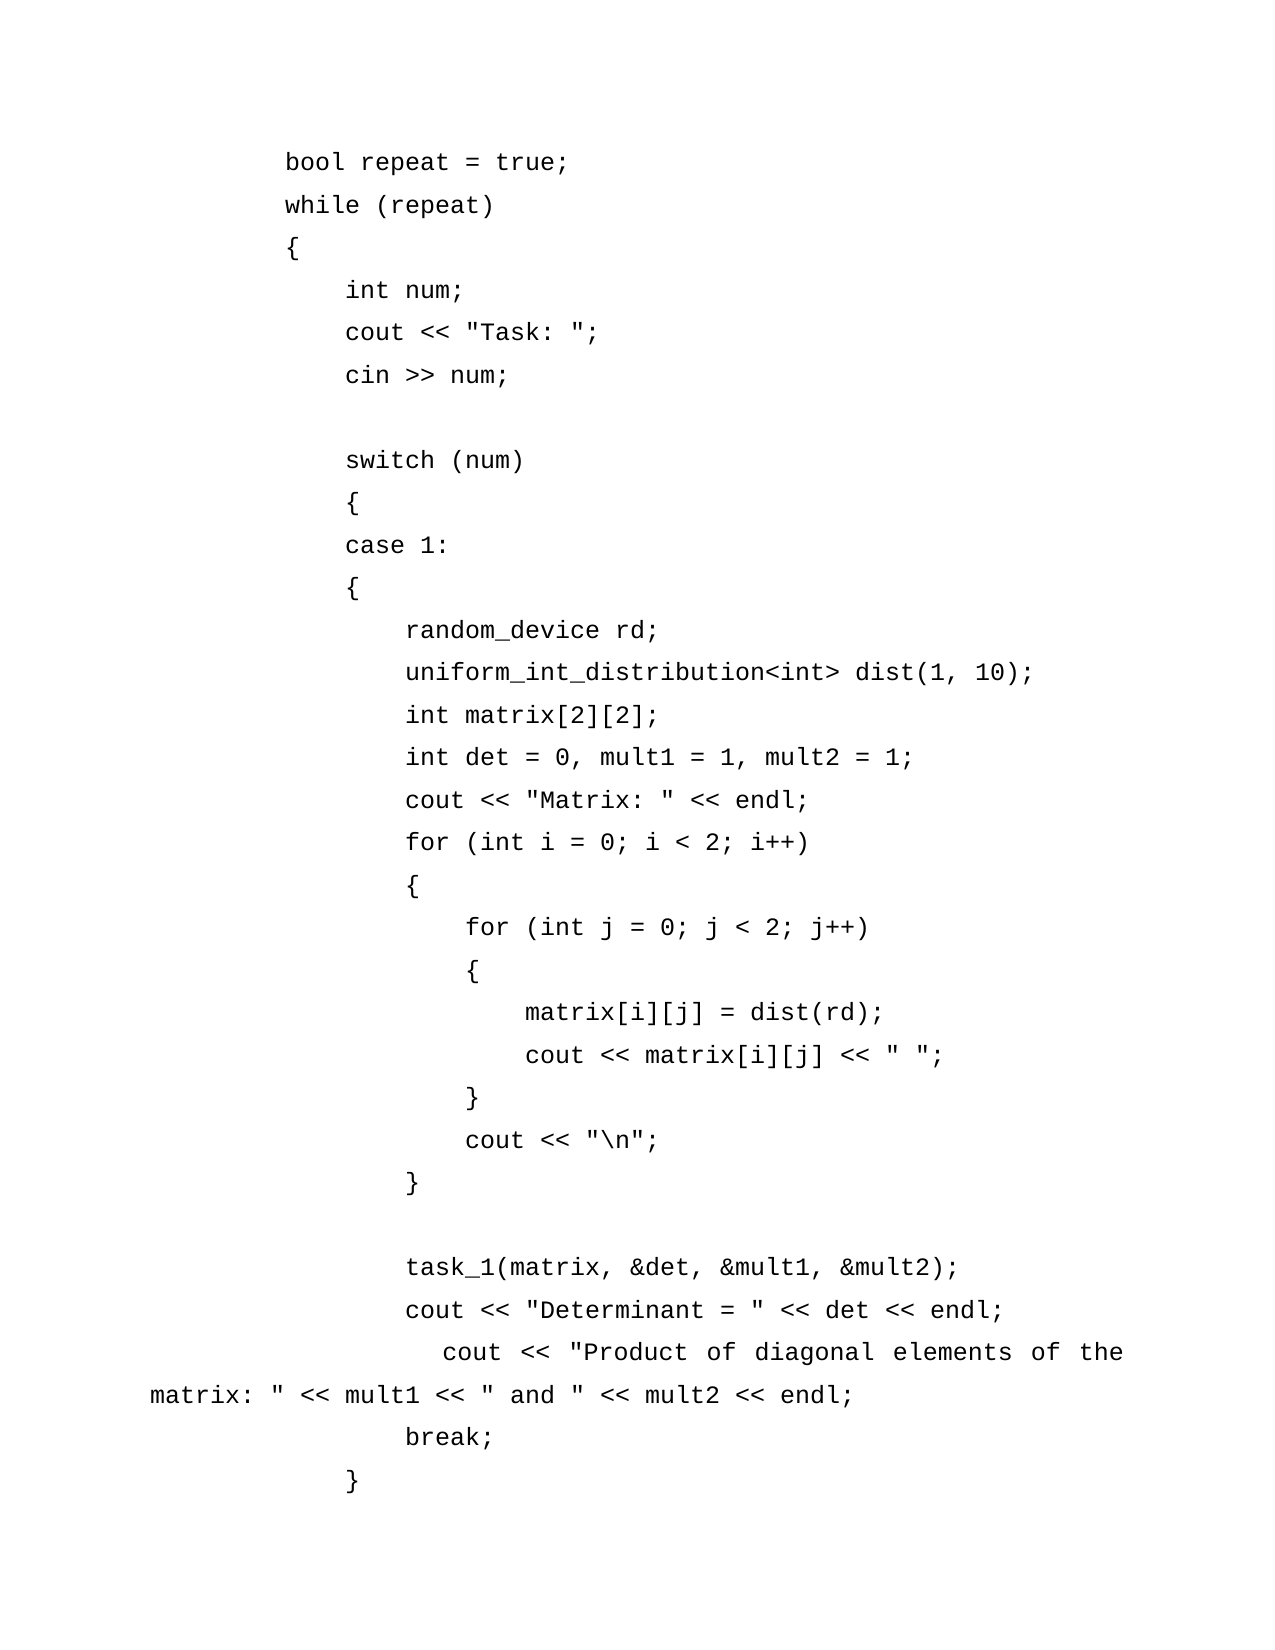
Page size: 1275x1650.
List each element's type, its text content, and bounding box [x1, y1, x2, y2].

list break; [150, 1425, 1125, 1453]
list for (int i = 0; i < 2; i++) [150, 830, 1125, 858]
list cin >> num; [150, 362, 1125, 391]
list uniform_int_distribution<int> dist(1, 10); [150, 660, 1125, 688]
list cout << "Product of diagonal elements of the matrix: " << mult1 << " and " << mult2 << endl; [150, 1340, 1125, 1411]
list { [150, 957, 1125, 986]
list } [150, 1467, 1125, 1496]
list bool repeat = true; [150, 150, 1125, 178]
list { [150, 872, 1125, 901]
list cout << "\n"; [150, 1127, 1125, 1156]
list } [150, 1170, 1125, 1198]
list { [150, 490, 1125, 518]
list int num; [150, 277, 1125, 306]
list for (int j = 0; j < 2; j++) [150, 915, 1125, 943]
list switch (num) [150, 447, 1125, 476]
list cout << "Determinant = " << det << endl; [150, 1297, 1125, 1326]
list } [150, 1085, 1125, 1113]
list cout << matrix[i][j] << " "; [150, 1042, 1125, 1071]
list while (repeat) [150, 192, 1125, 221]
list case 1: [150, 532, 1125, 561]
list random_device rd; [150, 617, 1125, 646]
list cout << "Matrix: " << endl; [150, 787, 1125, 816]
list cout << "Task: "; [150, 320, 1125, 348]
list task_1(matrix, &det, &mult1, &mult2); [150, 1255, 1125, 1283]
list int det = 0, mult1 = 1, mult2 = 1; [150, 745, 1125, 773]
list int matrix[2][2]; [150, 702, 1125, 731]
list { [150, 235, 1125, 263]
list { [150, 575, 1125, 603]
list matrix[i][j] = dist(rd); [150, 1000, 1125, 1028]
